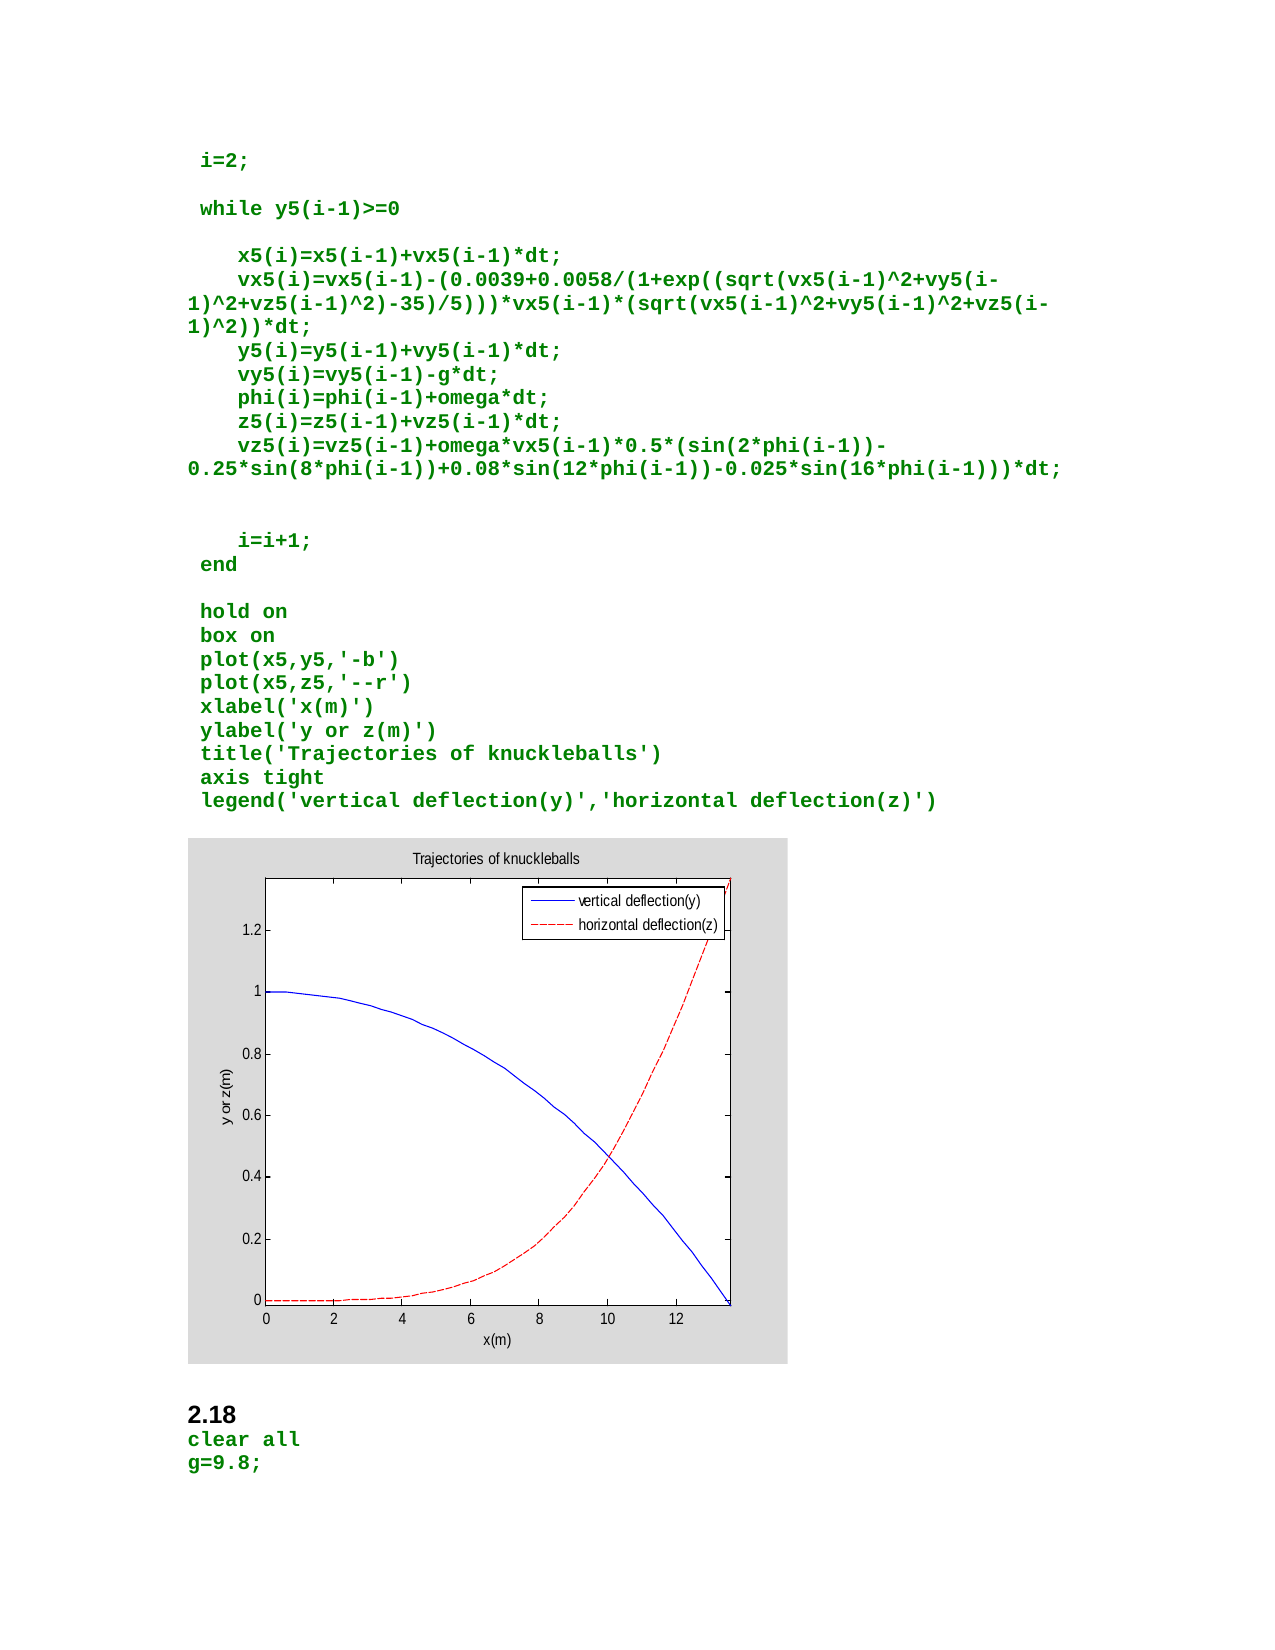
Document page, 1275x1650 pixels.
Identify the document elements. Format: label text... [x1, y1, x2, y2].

text xlabel('x(m)') [187, 696, 1087, 719]
text axis tight [187, 767, 1087, 791]
text vz5(i)=vz5(i-1)+omega*vx5(i-1)*0.5*(sin(2*phi(i-1))-0.25*sin(8*phi(i-1))+0.08*sin(12*phi(i-1))-0.025*sin(16*phi(i-1)))*dt; [187, 434, 1087, 482]
subtitle 2.18 [187, 1400, 1087, 1429]
text z5(i)=z5(i-1)+vz5(i-1)*dt; [187, 411, 1087, 434]
text phi(i)=phi(i-1)+omega*dt; [187, 387, 1087, 411]
text i=2; [187, 150, 1087, 174]
text ylabel('y or z(m)') [187, 719, 1087, 743]
text legend('vertical deflection(y)','horizontal deflection(z)') [187, 791, 1087, 814]
text hold on [187, 601, 1087, 625]
text box on [187, 625, 1087, 649]
text vy5(i)=vy5(i-1)-g*dt; [187, 364, 1087, 387]
text title('Trajectories of knuckleballs') [187, 743, 1087, 767]
text while y5(i-1)>=0 [187, 198, 1087, 221]
text y5(i)=y5(i-1)+vy5(i-1)*dt; [187, 340, 1087, 364]
text end [187, 554, 1087, 577]
text plot(x5,y5,'-b') [187, 649, 1087, 672]
text clear all [187, 1429, 1087, 1452]
text vx5(i)=vx5(i-1)-(0.0039+0.0058/(1+exp((sqrt(vx5(i-1)^2+vy5(i-1)^2+vz5(i-1)^2)-35)/5)))*vx5(i-1)*(sqrt(vx5(i-1)^2+vy5(i-1)^2+vz5(i-1)^2))*dt; [187, 269, 1087, 340]
text plot(x5,z5,'--r') [187, 672, 1087, 696]
text g=9.8; [187, 1452, 1087, 1476]
text i=i+1; [187, 530, 1087, 554]
text x5(i)=x5(i-1)+vx5(i-1)*dt; [187, 245, 1087, 269]
